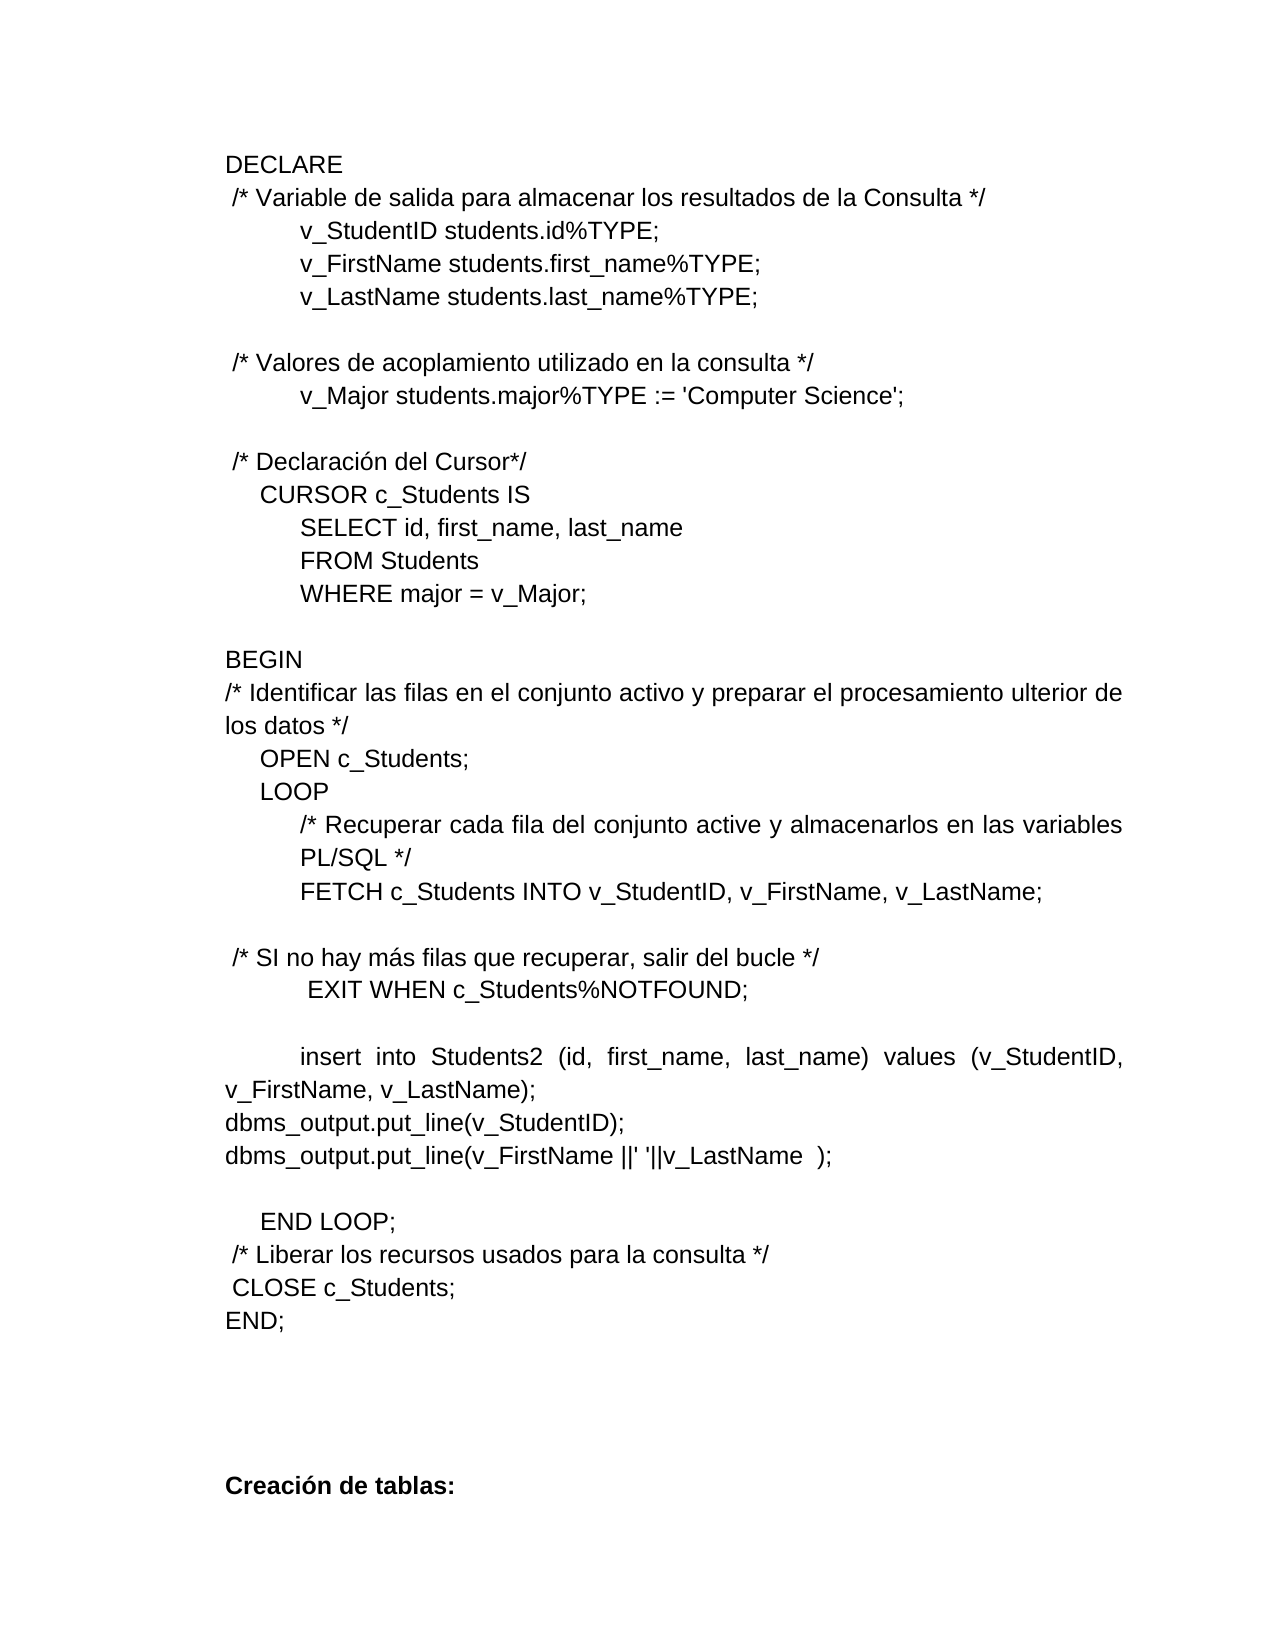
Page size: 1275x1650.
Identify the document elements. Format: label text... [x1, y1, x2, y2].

list EXIT WHEN c_Students%NOTFOUND; [225, 976, 1125, 1004]
list OPEN c_Students; [225, 744, 1125, 773]
list FROM Students [300, 546, 1125, 575]
list /* SI no hay más filas que recuperar, salir del bucle */ [225, 942, 1125, 971]
list BEGIN [225, 645, 1125, 674]
list /* Identificar las filas en el conjunto activo y preparar el procesamiento ulterior de los datos */ [225, 678, 1125, 740]
list v_StudentID students.id%TYPE; [225, 216, 1125, 245]
list CLOSE c_Students; [225, 1273, 1125, 1301]
list insert into Students2 (id, first_name, last_name) values (v_StudentID, v_FirstName, v_LastName); [225, 1042, 1125, 1103]
list LOOP [225, 777, 1125, 806]
list END; [225, 1306, 1125, 1334]
list dbms_output.put_line(v_StudentID); [225, 1108, 1125, 1136]
list /* Valores de acoplamiento utilizado en la consulta */ [225, 348, 1125, 377]
list Creación de tablas: [225, 1471, 1125, 1499]
list v_LastName students.last_name%TYPE; [225, 282, 1125, 311]
list /* Declaración del Cursor*/ [225, 447, 1125, 476]
list END LOOP; [225, 1207, 1125, 1235]
list /* Liberar los recursos usados para la consulta */ [225, 1240, 1125, 1268]
list v_Major students.major%TYPE := 'Computer Science'; [225, 381, 1125, 410]
list FETCH c_Students INTO v_StudentID, v_FirstName, v_LastName; [225, 876, 1125, 905]
list v_FirstName students.first_name%TYPE; [225, 249, 1125, 278]
list DECLARE [225, 150, 1125, 179]
list /* Recuperar cada fila del conjunto active y almacenarlos en las variables PL/SQL */ [300, 810, 1125, 872]
list WHERE major = v_Major; [300, 579, 1125, 608]
list /* Variable de salida para almacenar los resultados de la Consulta */ [225, 183, 1125, 212]
list SELECT id, first_name, last_name [300, 513, 1125, 542]
list CURSOR c_Students IS [225, 480, 1125, 509]
list dbms_output.put_line(v_FirstName ||' '||v_LastName ); [225, 1141, 1125, 1169]
